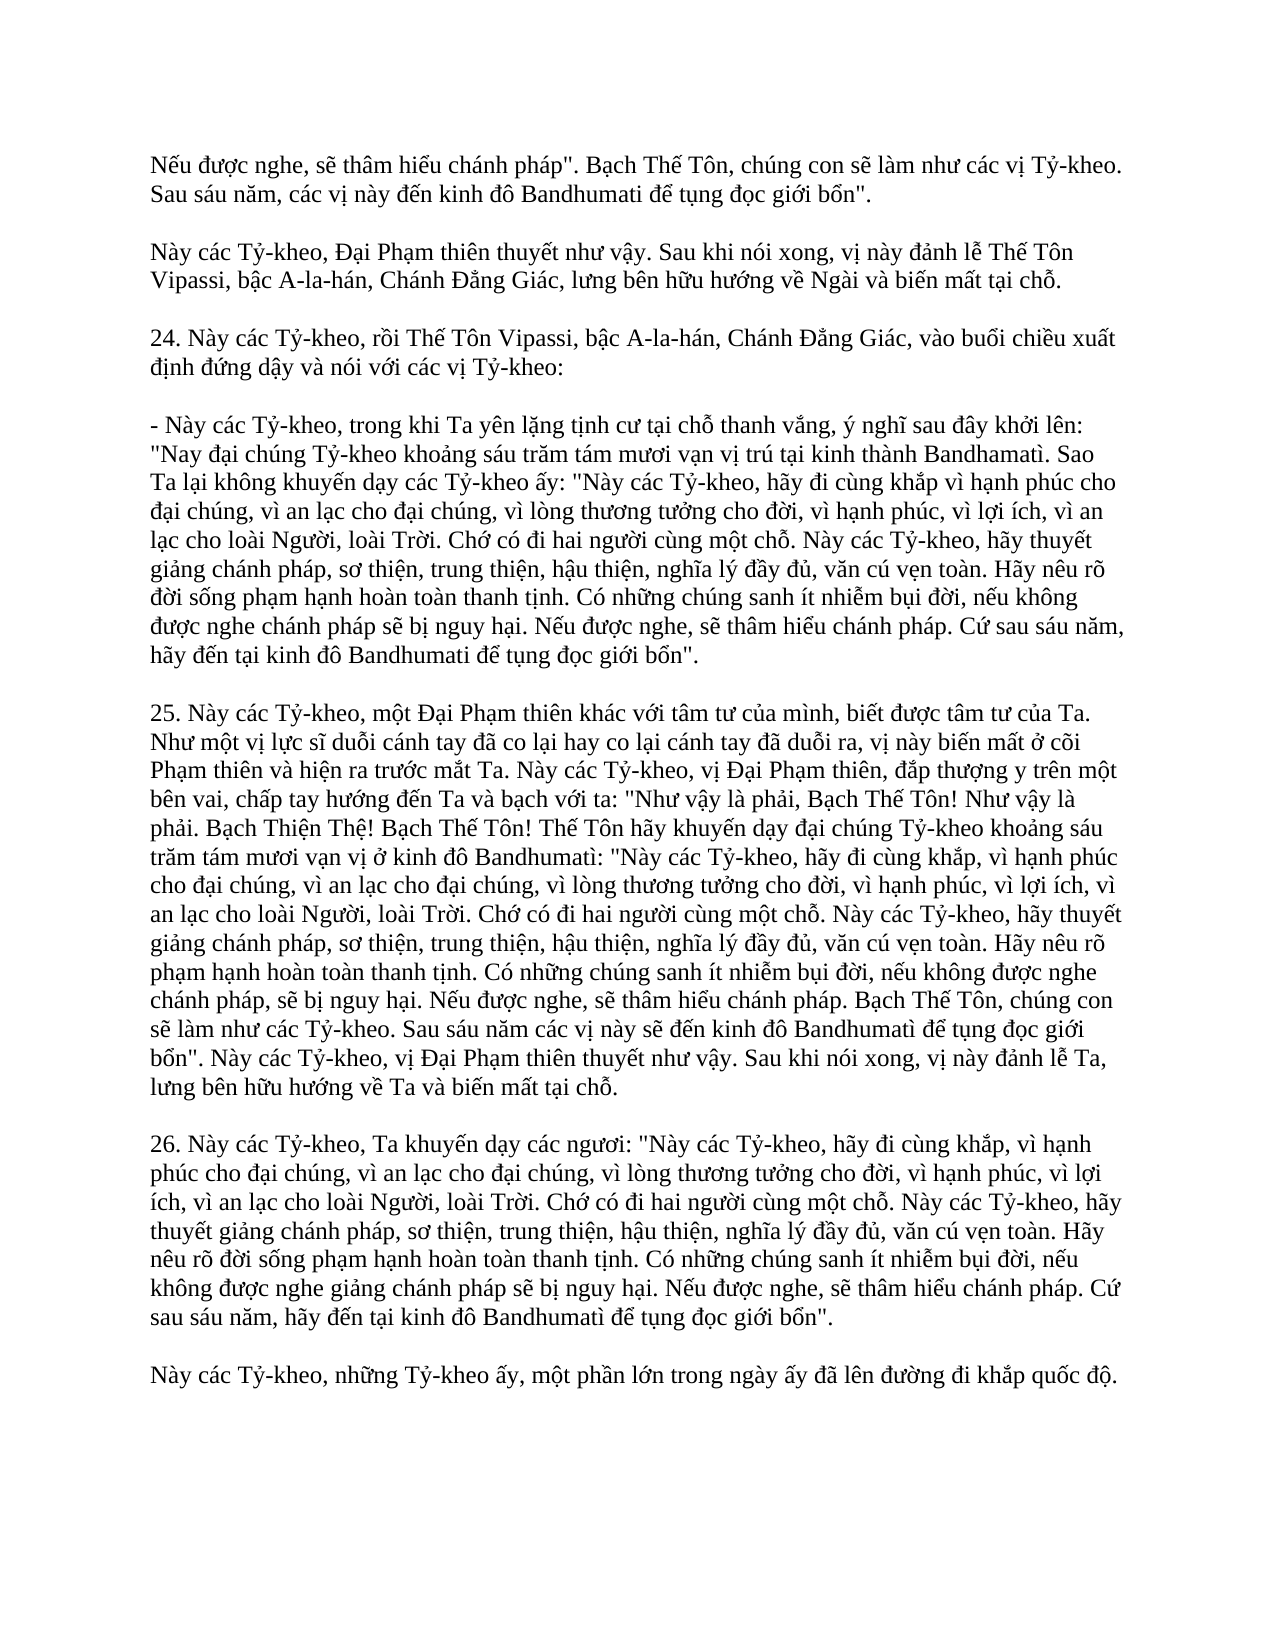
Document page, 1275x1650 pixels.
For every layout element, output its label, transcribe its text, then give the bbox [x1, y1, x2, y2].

text 26. Này các Tỷ-kheo, Ta khuyến dạy các ngươi: "Này các Tỷ-kheo, hãy đi cùng khắp, vì hạnh phúc cho đại chúng, vì an lạc cho đại chúng, vì lòng thương tưởng cho đời, vì hạnh phúc, vì lợi ích, vì an lạc cho loài Người, loài Trời. Chớ có đi hai người cùng một chỗ. Này các Tỷ-kheo, hãy thuyết giảng chánh pháp, sơ thiện, trung thiện, hậu thiện, nghĩa lý đầy đủ, văn cú vẹn toàn. Hãy nêu rõ đời sống phạm hạnh hoàn toàn thanh tịnh. Có những chúng sanh ít nhiễm bụi đời, nếu không được nghe giảng chánh pháp sẽ bị nguy hại. Nếu được nghe, sẽ thâm hiểu chánh pháp. Cứ sau sáu năm, hãy đến tại kinh đô Bandhumatì để tụng đọc giới bổn". [150, 1129, 1125, 1331]
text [150, 150, 1125, 207]
text Này các Tỷ-kheo, Ðại Phạm thiên thuyết như vậy. Sau khi nói xong, vị này đảnh lễ Thế Tôn Vipassi, bậc A-la-hán, Chánh Ðẳng Giác, lưng bên hữu hướng về Ngài và biến mất tại chỗ. [150, 237, 1125, 294]
text 25. Này các Tỷ-kheo, một Ðại Phạm thiên khác với tâm tư của mình, biết được tâm tư của Ta. Như một vị lực sĩ duỗi cánh tay đã co lại hay co lại cánh tay đã duỗi ra, vị này biến mất ở cõi Phạm thiên và hiện ra trước mắt Ta. Này các Tỷ-kheo, vị Ðại Phạm thiên, đắp thượng y trên một bên vai, chấp tay hướng đến Ta và bạch với ta: "Như vậy là phải, Bạch Thế Tôn! Như vậy là phải. Bạch Thiện Thệ! Bạch Thế Tôn! Thế Tôn hãy khuyến dạy đại chúng Tỷ-kheo khoảng sáu trăm tám mươi vạn vị ở kinh đô Bandhumatì: "Này các Tỷ-kheo, hãy đi cùng khắp, vì hạnh phúc cho đại chúng, vì an lạc cho đại chúng, vì lòng thương tưởng cho đời, vì hạnh phúc, vì lợi ích, vì an lạc cho loài Người, loài Trời. Chớ có đi hai người cùng một chỗ. Này các Tỷ-kheo, hãy thuyết giảng chánh pháp, sơ thiện, trung thiện, hậu thiện, nghĩa lý đầy đủ, văn cú vẹn toàn. Hãy nêu rõ phạm hạnh hoàn toàn thanh tịnh. Có những chúng sanh ít nhiễm bụi đời, nếu không được nghe chánh pháp, sẽ bị nguy hại. Nếu được nghe, sẽ thâm hiểu chánh pháp. Bạch Thế Tôn, chúng con sẽ làm như các Tỷ-kheo. Sau sáu năm các vị này sẽ đến kinh đô Bandhumatì để tụng đọc giới bổn". Này các Tỷ-kheo, vị Ðại Phạm thiên thuyết như vậy. Sau khi nói xong, vị này đảnh lễ Ta, lưng bên hữu hướng về Ta và biến mất tại chỗ. [150, 698, 1125, 1100]
text 24. Này các Tỷ-kheo, rồi Thế Tôn Vipassi, bậc A-la-hán, Chánh Ðẳng Giác, vào buổi chiều xuất định đứng dậy và nói với các vị Tỷ-kheo: [150, 323, 1125, 381]
text - Này các Tỷ-kheo, trong khi Ta yên lặng tịnh cư tại chỗ thanh vắng, ý nghĩ sau đây khởi lên: "Nay đại chúng Tỷ-kheo khoảng sáu trăm tám mươi vạn vị trú tại kinh thành Bandhamatì. Sao Ta lại không khuyến dạy các Tỷ-kheo ấy: "Này các Tỷ-kheo, hãy đi cùng khắp vì hạnh phúc cho đại chúng, vì an lạc cho đại chúng, vì lòng thương tưởng cho đời, vì hạnh phúc, vì lợi ích, vì an lạc cho loài Người, loài Trời. Chớ có đi hai người cùng một chỗ. Này các Tỷ-kheo, hãy thuyết giảng chánh pháp, sơ thiện, trung thiện, hậu thiện, nghĩa lý đầy đủ, văn cú vẹn toàn. Hãy nêu rõ đời sống phạm hạnh hoàn toàn thanh tịnh. Có những chúng sanh ít nhiễm bụi đời, nếu không được nghe chánh pháp sẽ bị nguy hại. Nếu được nghe, sẽ thâm hiểu chánh pháp. Cứ sau sáu năm, hãy đến tại kinh đô Bandhumati để tụng đọc giới bổn". [150, 410, 1125, 669]
text Này các Tỷ-kheo, những Tỷ-kheo ấy, một phần lớn trong ngày ấy đã lên đường đi khắp quốc độ. [150, 1360, 1125, 1389]
